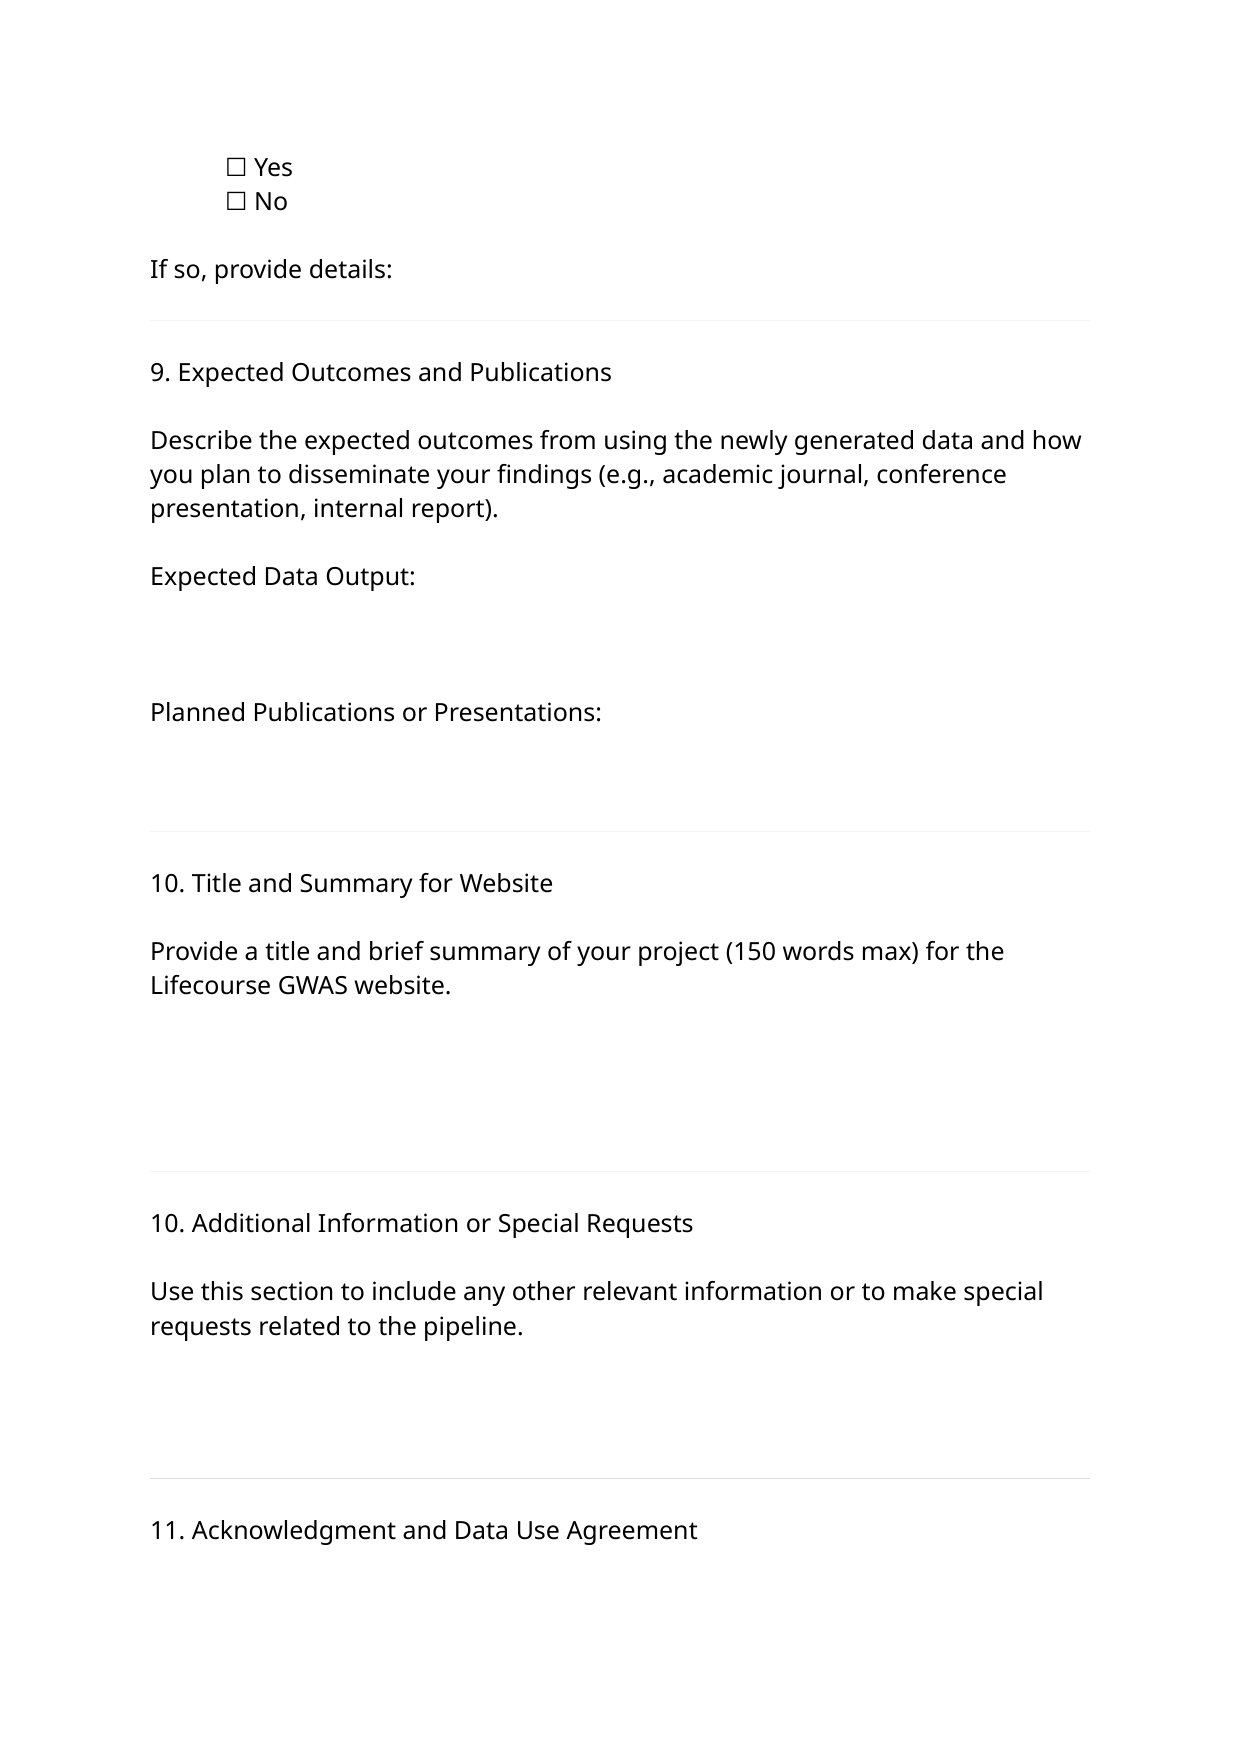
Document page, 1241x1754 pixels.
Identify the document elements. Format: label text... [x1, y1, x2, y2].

text 10. Additional Information or Special Requests [150, 1206, 1090, 1240]
text Use this section to include any other relevant information or to make special requests related to the pipeline. [150, 1274, 1090, 1342]
text Provide a title and brief summary of your project (150 words max) for the Lifecourse GWAS website. [150, 933, 1090, 1002]
text ☐ No [225, 184, 1090, 218]
text If so, provide details: [150, 252, 1090, 286]
text 11. Acknowledgment and Data Use Agreement [150, 1512, 1090, 1547]
text 10. Title and Summary for Website [150, 865, 1090, 899]
text Describe the expected outcomes from using the newly generated data and how you plan to disseminate your findings (e.g., academic journal, conference presentation, internal report). [150, 422, 1090, 525]
text 9. Expected Outcomes and Publications [150, 354, 1090, 388]
text Planned Publications or Presentations: [150, 661, 1090, 729]
text Expected Data Output: [150, 559, 1090, 593]
text ☐ Yes [225, 150, 1090, 184]
